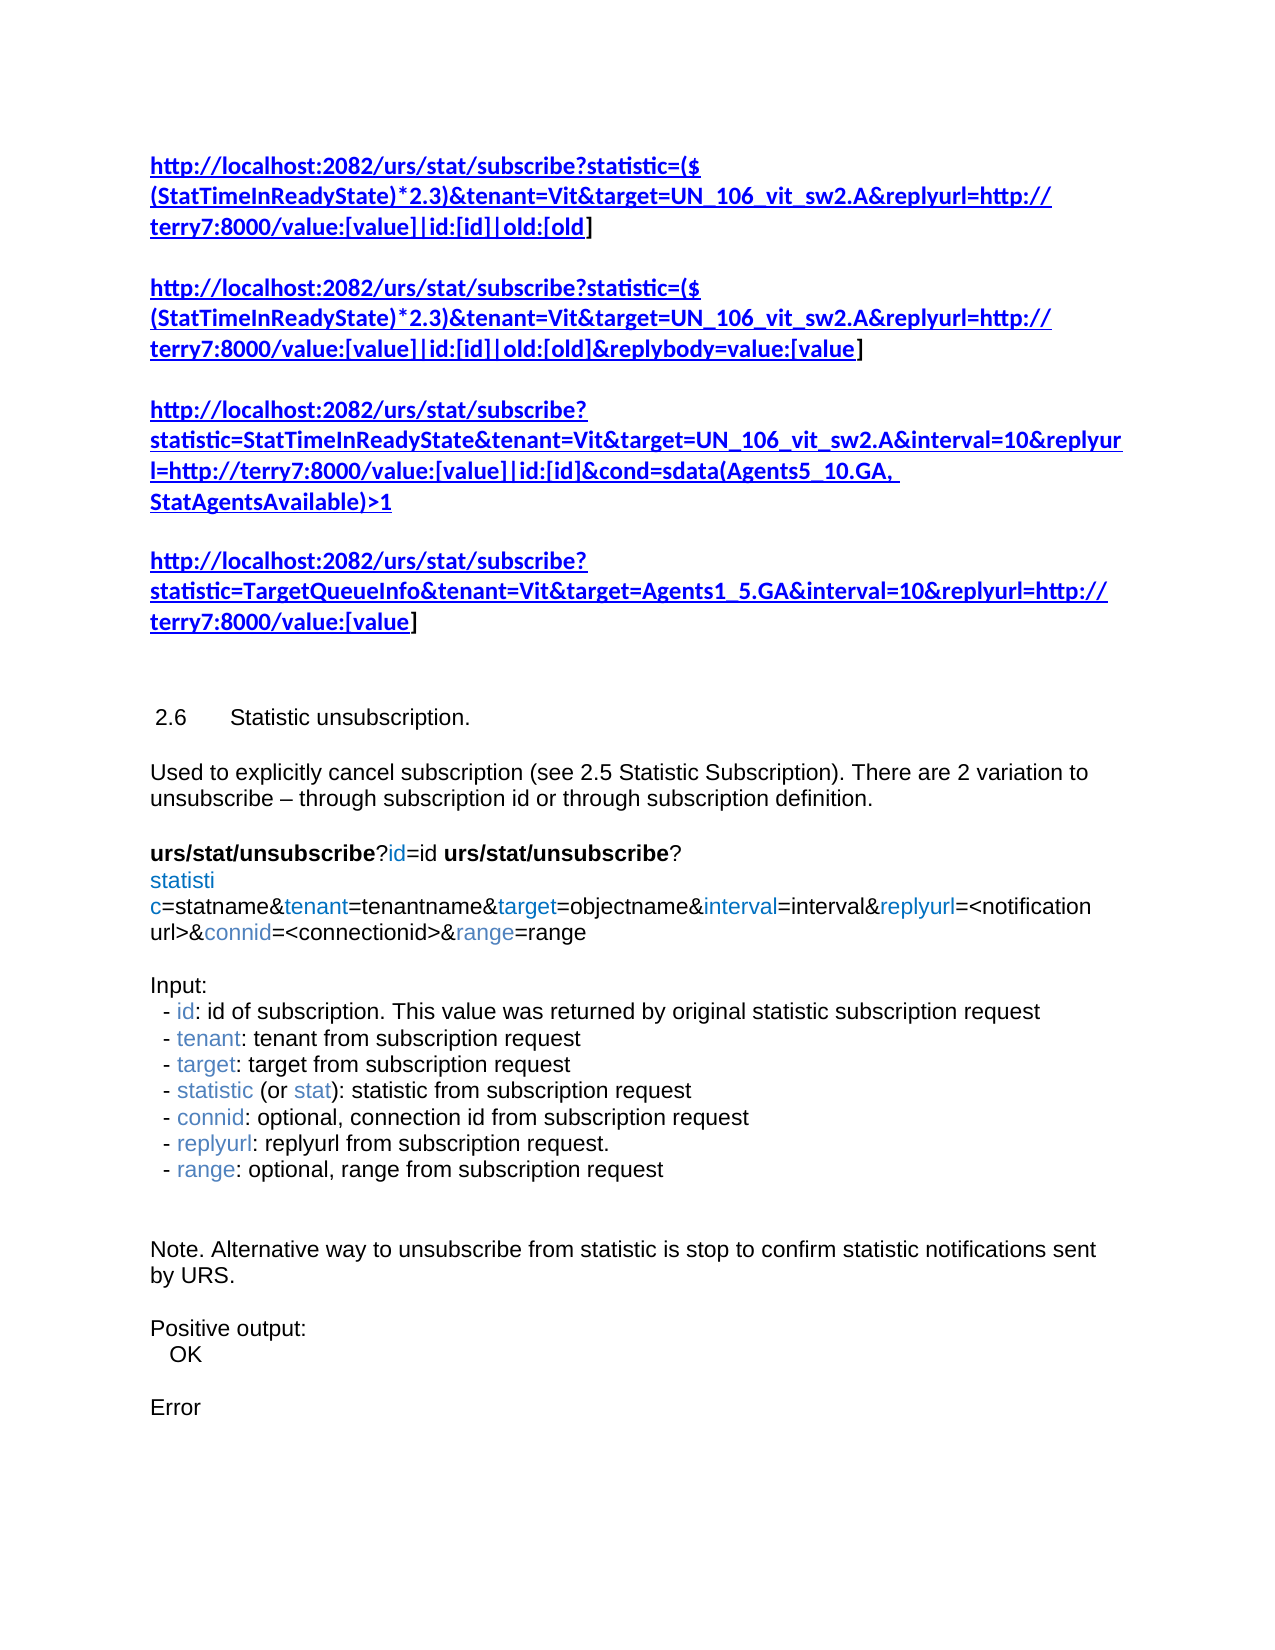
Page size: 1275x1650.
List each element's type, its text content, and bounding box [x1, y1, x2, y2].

text http://localhost:2082/urs/stat/subscribe?statistic=($(StatTimeInReadyState)*2.3)&tenant=Vit&target=UN_106_vit_sw2.A&replyurl=http://terry7:8000/value:[value]|id:[id]|old:[old]&replybody=value:[value] [150, 272, 1125, 364]
text http://localhost:2082/urs/stat/subscribe?statistic=StatTimeInReadyState&tenant=Vit&target=UN_106_vit_sw2.A&interval=10&replyurl=http://terry7:8000/value:[value]|id:[id]&cond=sdata(Agents5_10.GA, StatAgentsAvailable)>1 [150, 364, 1125, 545]
text Input: - id: id of subscription. This value was returned by original statistic subscription request [150, 972, 1125, 1025]
list Statistic unsubscription. [155, 704, 1125, 759]
text Note. Alternative way to unsubscribe from statistic is stop to confirm statistic notifications sent by URS. [150, 1236, 1125, 1288]
text http://localhost:2082/urs/stat/subscribe?statistic=TargetQueueInfo&tenant=Vit&target=Agents1_5.GA&interval=10&replyurl=http://terry7:8000/value:[value] [150, 545, 1125, 637]
text - tenant: tenant from subscription request [150, 1025, 1125, 1051]
text OK [150, 1341, 1125, 1367]
text Error [150, 1394, 1125, 1420]
text Positive output: [150, 1314, 1125, 1341]
text - replyurl: replyurl from subscription request. [150, 1130, 1125, 1156]
text - target: target from subscription request - statistic (or stat): statistic from subscription request - connid: optional, connection id from subscription request [150, 1051, 1125, 1130]
text - range: optional, range from subscription request [150, 1156, 1125, 1183]
text urs/stat/unsubscribe?id=id urs/stat/unsubscribe?statistic=statname&tenant=tenantname&target=objectname&interval=interval&replyurl=<notification url>&connid=<connectionid>&range=range [150, 840, 1125, 946]
text Used to explicitly cancel subscription (see 2.5 Statistic Subscription). There are 2 variation to unsubscribe – through subscription id or through subscription definition. [150, 759, 1125, 840]
text http://localhost:2082/urs/stat/subscribe?statistic=($(StatTimeInReadyState)*2.3)&tenant=Vit&target=UN_106_vit_sw2.A&replyurl=http://terry7:8000/value:[value]|id:[id]|old:[old] [150, 150, 1125, 242]
